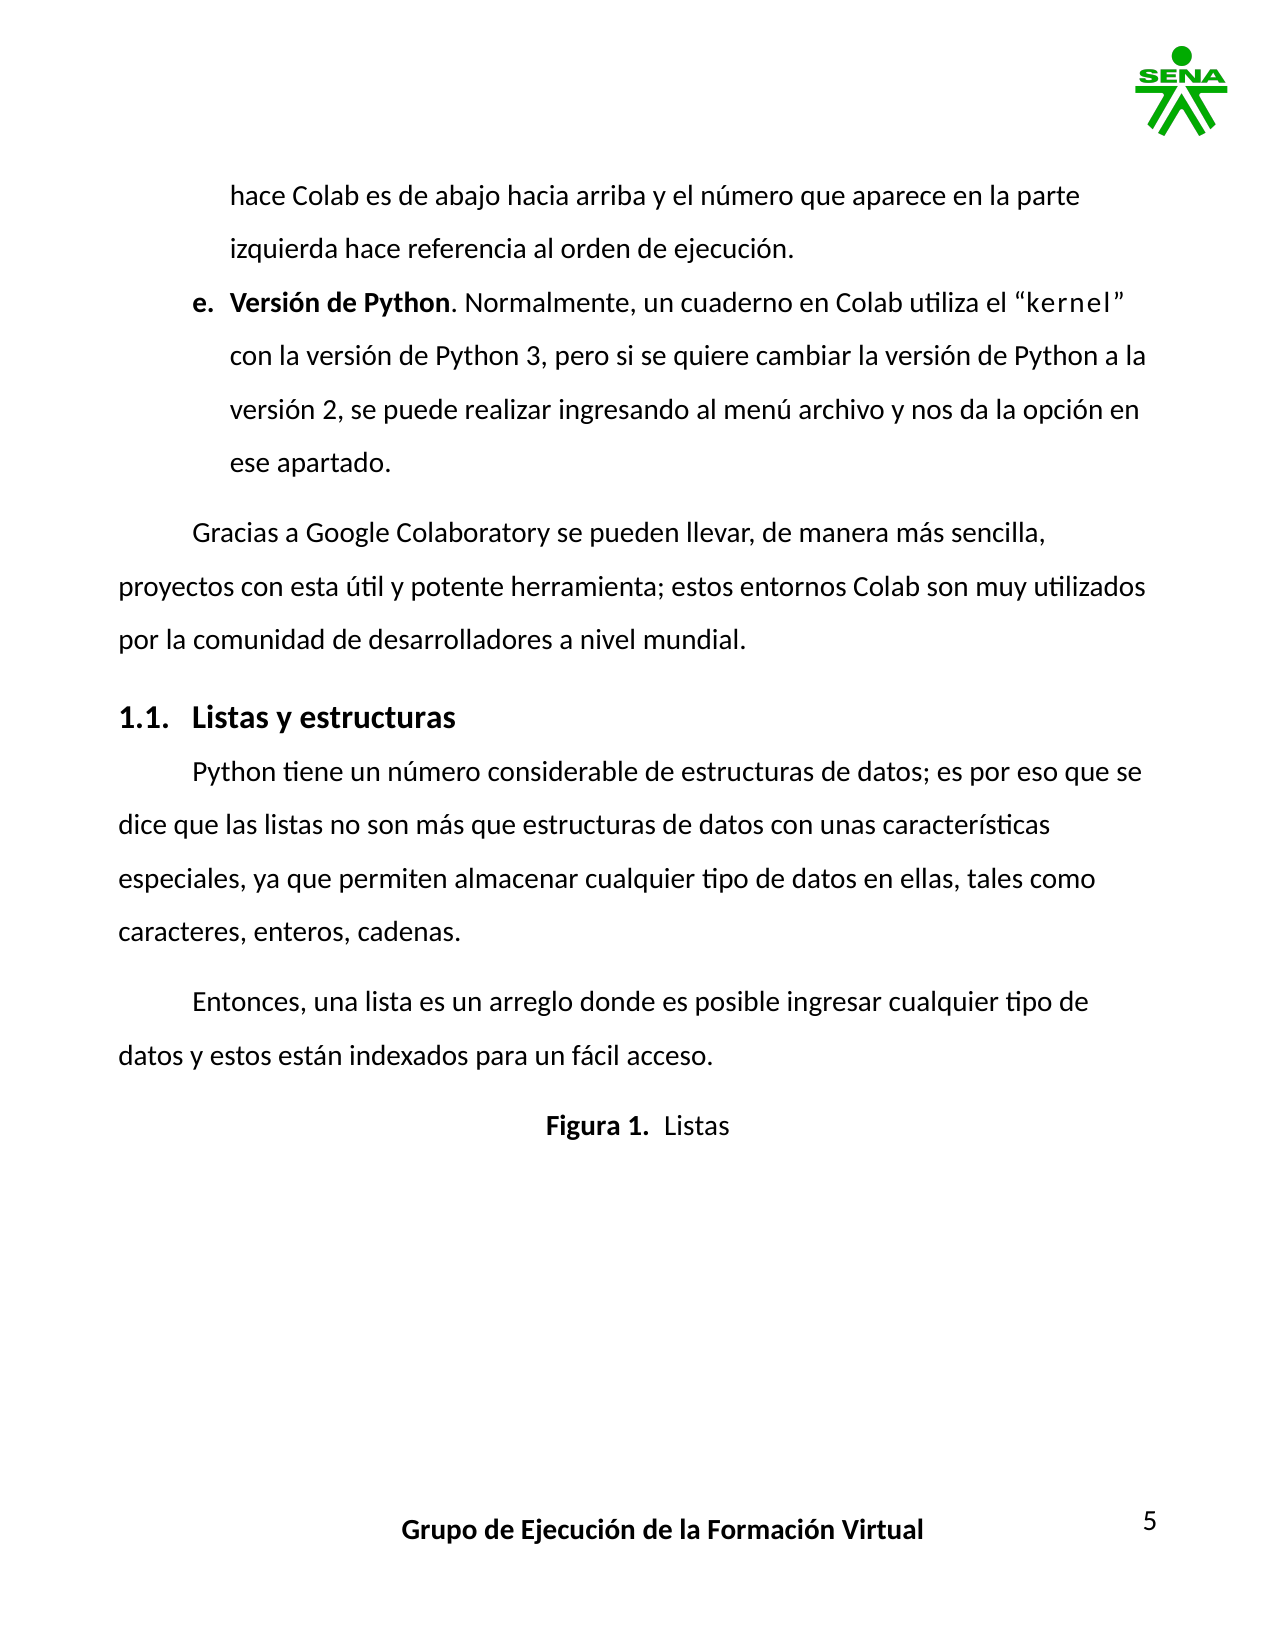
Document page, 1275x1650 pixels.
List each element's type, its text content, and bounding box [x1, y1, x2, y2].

subtitle Listas y estructuras [118, 696, 1157, 736]
text Python tiene un número considerable de estructuras de datos; es por eso que se dice que las listas no son más que estructuras de datos con unas características especiales, ya que permiten almacenar cualquier tipo de datos en ellas, tales como caracteres, enteros, cadenas. [118, 753, 1157, 949]
text Gracias a Google Colaboratory se pueden llevar, de manera más sencilla, proyectos con esta útil y potente herramienta; estos entornos Colab son muy utilizados por la comunidad de desarrolladores a nivel mundial. [118, 514, 1157, 657]
text Listas [118, 1107, 1157, 1143]
list Versión de Python. Normalmente, un cuaderno en Colab utiliza el “kernel” con la versión de Python 3, pero si se quiere cambiar la versión de Python a la versión 2, se puede realizar ingresando al menú archivo y nos da la opción en ese apartado. [192, 284, 1157, 480]
picture [1135, 46, 1228, 136]
text Entonces, una lista es un arreglo donde es posible ingresar cualquier tipo de datos y estos están indexados para un fácil acceso. [118, 983, 1157, 1072]
